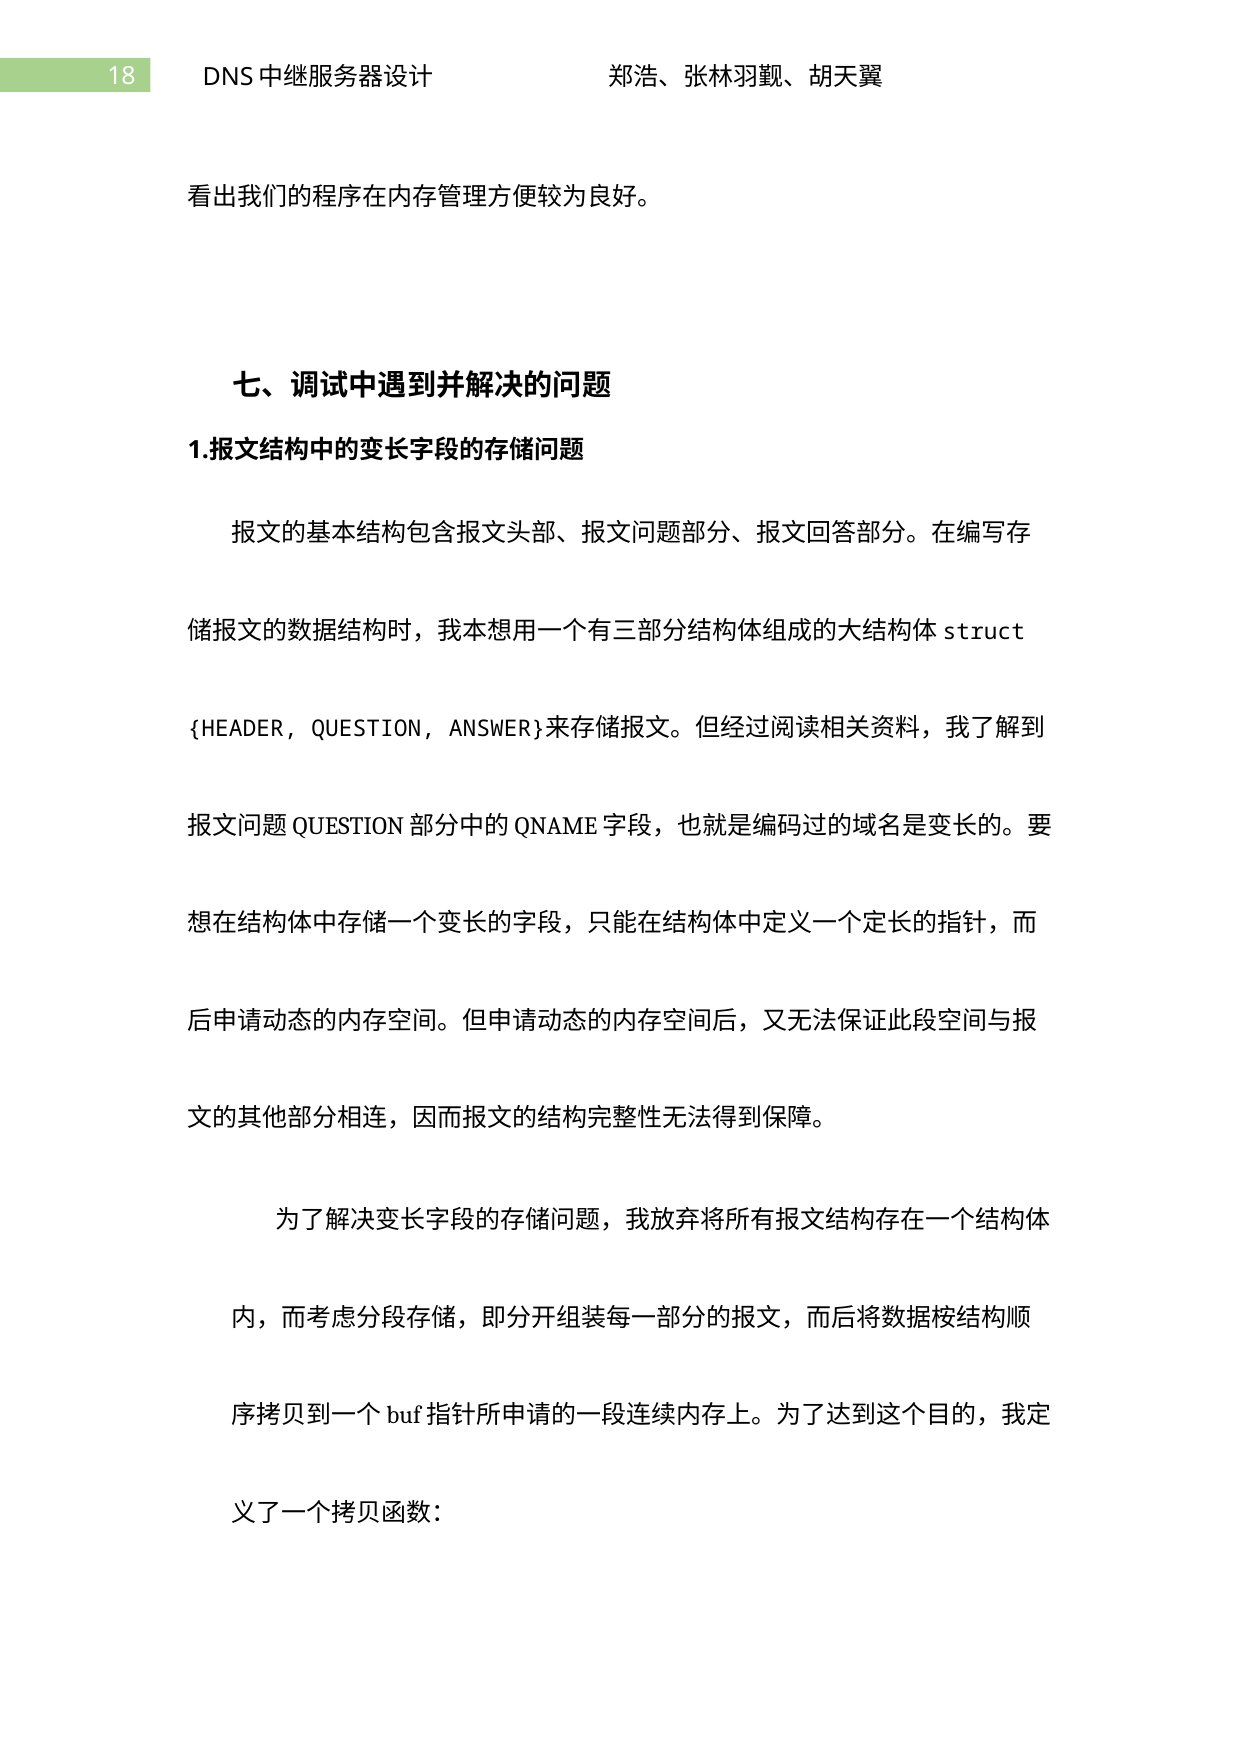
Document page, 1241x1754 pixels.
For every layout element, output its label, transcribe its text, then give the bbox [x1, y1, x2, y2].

text 1.报文结构中的变长字段的存储问题 [187, 415, 1053, 480]
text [187, 162, 1053, 227]
text 报文的基本结构包含报文头部、报文问题部分、报文回答部分。在编写存储报文的数据结构时，我本想用一个有三部分结构体组成的大结构体struct {HEADER, QUESTION, ANSWER}来存储报文。但经过阅读相关资料，我了解到报文问题QUESTION部分中的QNAME字段，也就是编码过的域名是变长的。要想在结构体中存储一个变长的字段，只能在结构体中定义一个定长的指针，而后申请动态的内存空间。但申请动态的内存空间后，又无法保证此段空间与报文的其他部分相连，因而报文的结构完整性无法得到保障。 [187, 498, 1053, 1148]
text 为了解决变长字段的存储问题，我放弃将所有报文结构存在一个结构体内，而考虑分段存储，即分开组装每一部分的报文，而后将数据桉结构顺序拷贝到一个buf指针所申请的一段连续内存上。为了达到这个目的，我定义了一个拷贝函数： [231, 1185, 1053, 1543]
subtitle 七、调试中遇到并解决的问题 [232, 350, 1053, 415]
